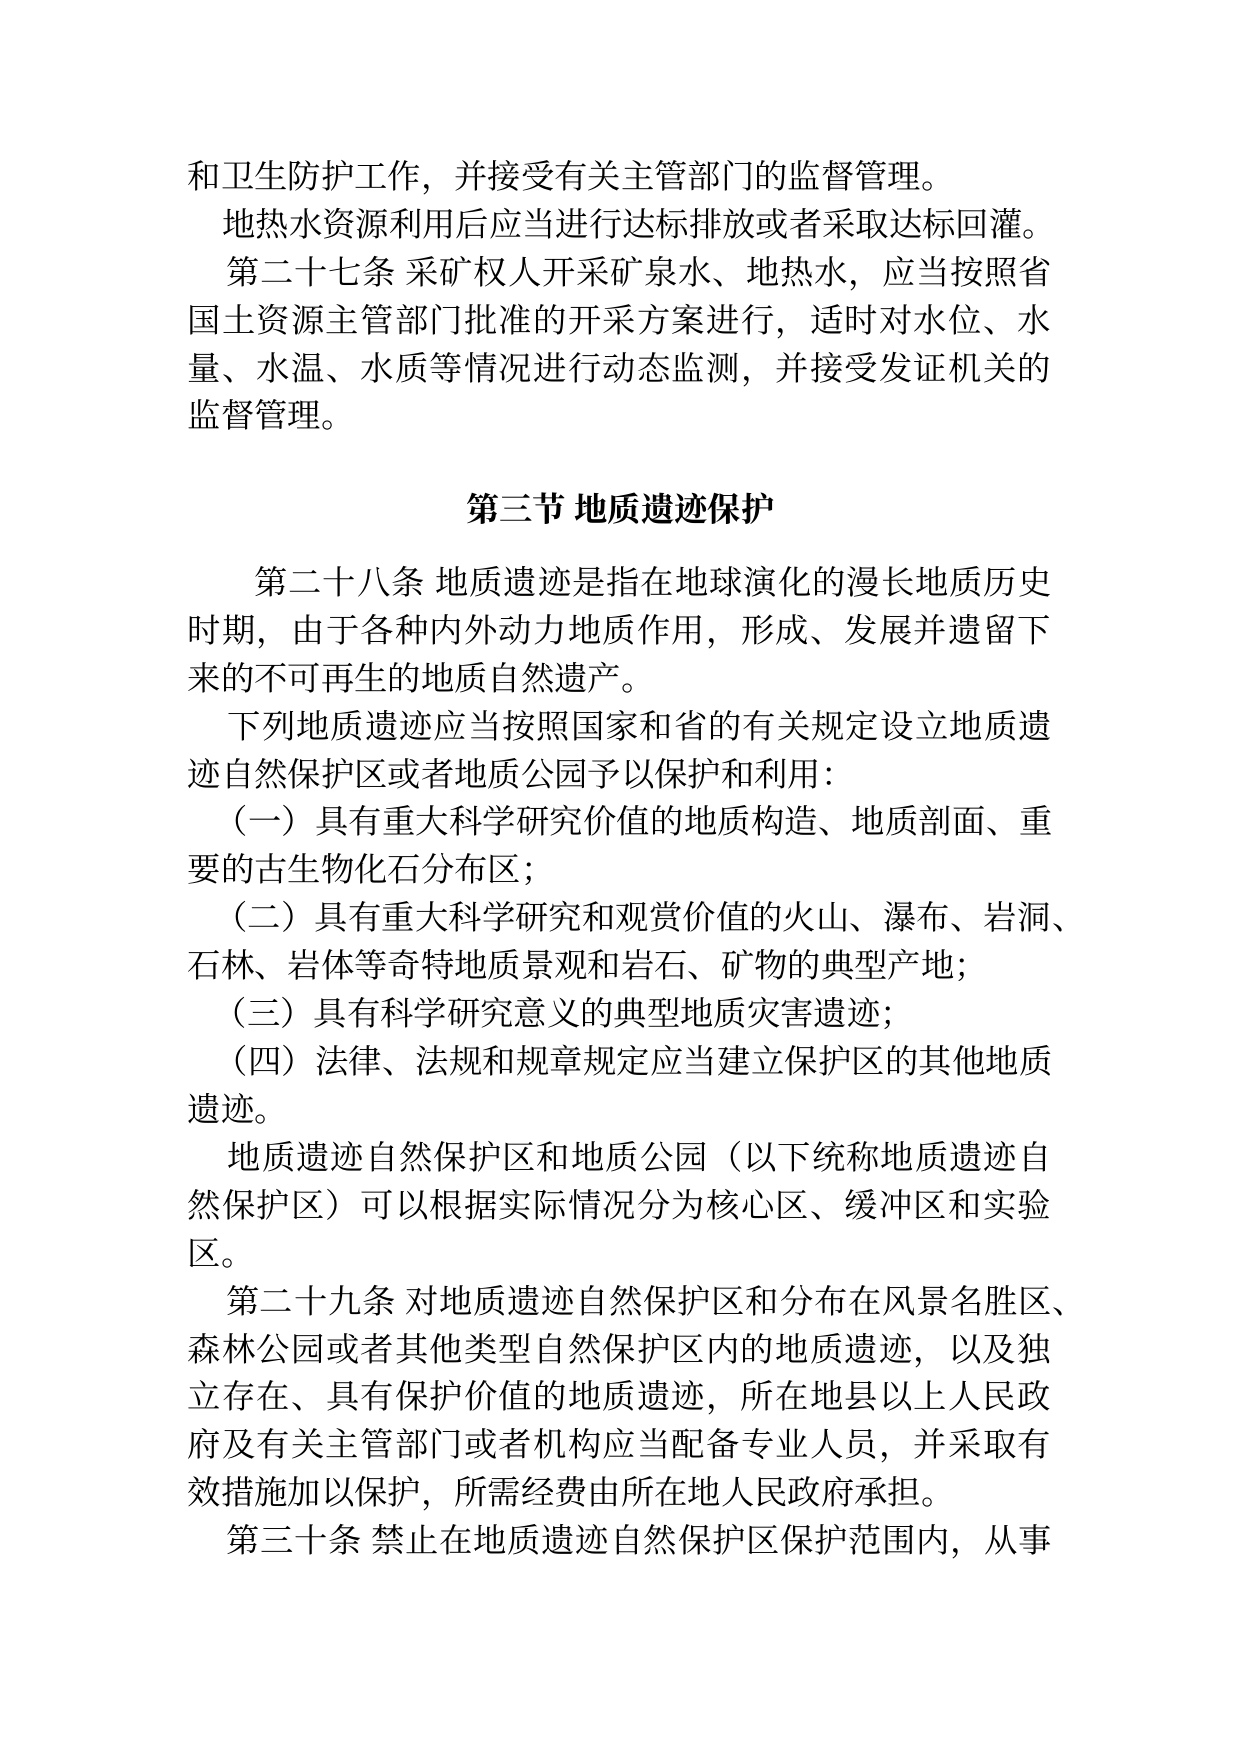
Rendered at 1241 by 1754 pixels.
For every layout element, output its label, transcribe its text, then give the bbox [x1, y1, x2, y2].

text 第三节 地质遗迹保护 [187, 483, 1053, 531]
text 地热水资源利用后应当进行达标排放或者采取达标回灌。 [187, 198, 1053, 246]
text 地质遗迹自然保护区和地质公园（以下统称地质遗迹自然保护区）可以根据实际情况分为核心区、缓冲区和实验区。 [187, 1131, 1053, 1275]
text （二）具有重大科学研究和观赏价值的火山、瀑布、岩洞、石林、岩体等奇特地质景观和岩石、矿物的典型产地； [187, 891, 1053, 987]
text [187, 1514, 1053, 1562]
text （四）法律、法规和规章规定应当建立保护区的其他地质遗迹。 [187, 1035, 1053, 1131]
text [187, 150, 1053, 198]
text （一）具有重大科学研究价值的地质构造、地质剖面、重要的古生物化石分布区； [187, 796, 1053, 891]
text 第二十九条 对地质遗迹自然保护区和分布在风景名胜区、森林公园或者其他类型自然保护区内的地质遗迹，以及独立存在、具有保护价值的地质遗迹，所在地县以上人民政府及有关主管部门或者机构应当配备专业人员，并采取有效措施加以保护，所需经费由所在地人民政府承担。 [187, 1275, 1053, 1514]
text 下列地质遗迹应当按照国家和省的有关规定设立地质遗迹自然保护区或者地质公园予以保护和利用： [187, 700, 1053, 796]
text 第二十八条 地质遗迹是指在地球演化的漫长地质历史时期，由于各种内外动力地质作用，形成、发展并遗留下来的不可再生的地质自然遗产。 [187, 556, 1053, 700]
text 第二十七条 采矿权人开采矿泉水、地热水，应当按照省国土资源主管部门批准的开采方案进行，适时对水位、水量、水温、水质等情况进行动态监测，并接受发证机关的监督管理。 [187, 246, 1053, 437]
text （三）具有科学研究意义的典型地质灾害遗迹； [187, 987, 1053, 1035]
